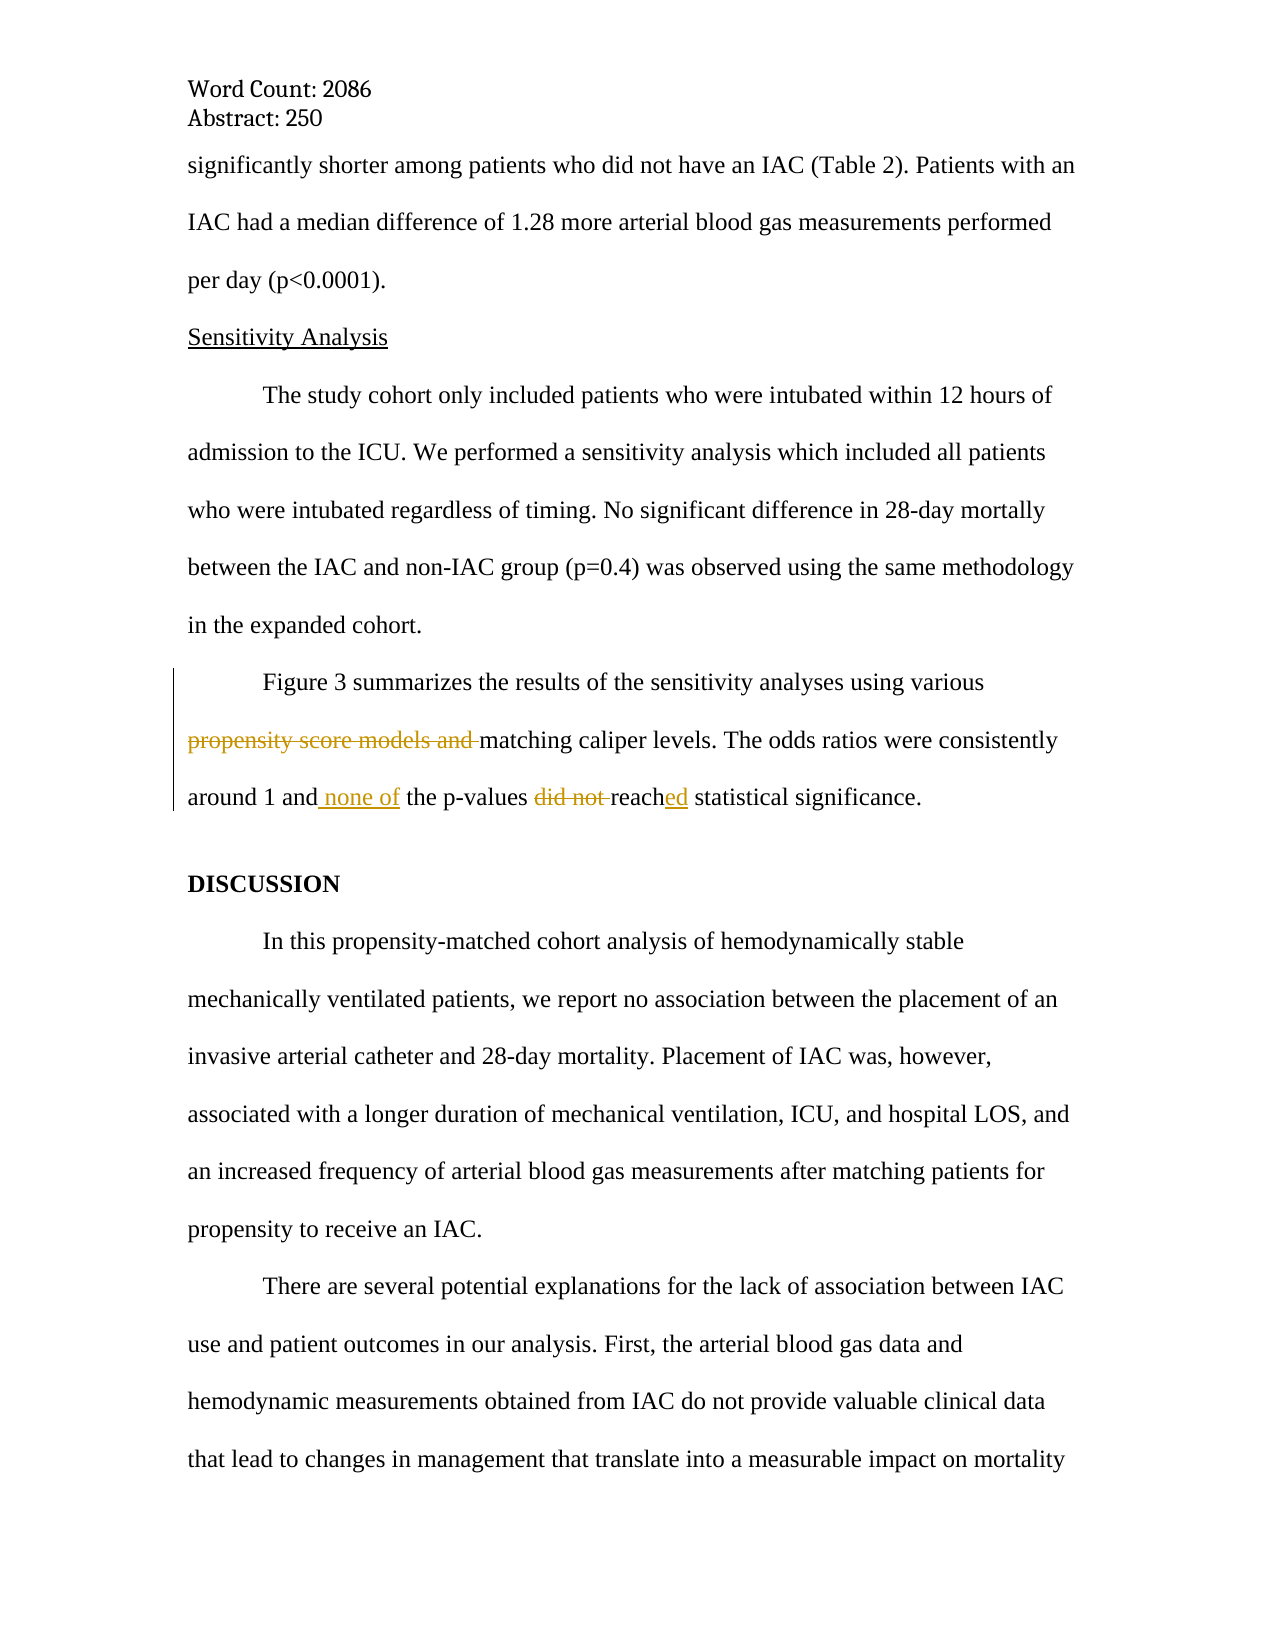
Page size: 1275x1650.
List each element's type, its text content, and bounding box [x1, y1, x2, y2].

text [187, 150, 1087, 294]
text In this propensity-matched cohort analysis of hemodynamically stable mechanically ventilated patients, we report no association between the placement of an invasive arterial catheter and 28-day mortality. Placement of IAC was, however, associated with a longer duration of mechanical ventilation, ICU, and hospital LOS, and an increased frequency of arterial blood gas measurements after matching patients for propensity to receive an IAC. [187, 926, 1087, 1242]
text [187, 1271, 1087, 1472]
text Figure 3 summarizes the results of the sensitivity analyses using various matching caliper levels. The odds ratios were consistently around 1 and the p-values reach statistical significance. [187, 667, 1087, 811]
text DISCUSSION [187, 869, 1087, 897]
text Sensitivity Analysis [187, 322, 1087, 351]
text The study cohort only included patients who were intubated within 12 hours of admission to the ICU. We performed a sensitivity analysis which included all patients who were intubated regardless of timing. No significant difference in 28-day mortally between the IAC and non-IAC group (p=0.4) was observed using the same methodology in the expanded cohort. [187, 380, 1087, 639]
